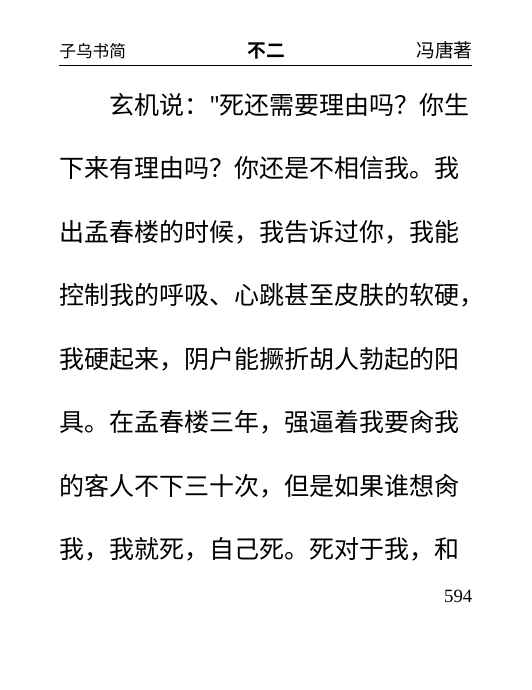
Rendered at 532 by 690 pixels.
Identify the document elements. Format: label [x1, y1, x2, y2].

text [59, 72, 472, 580]
